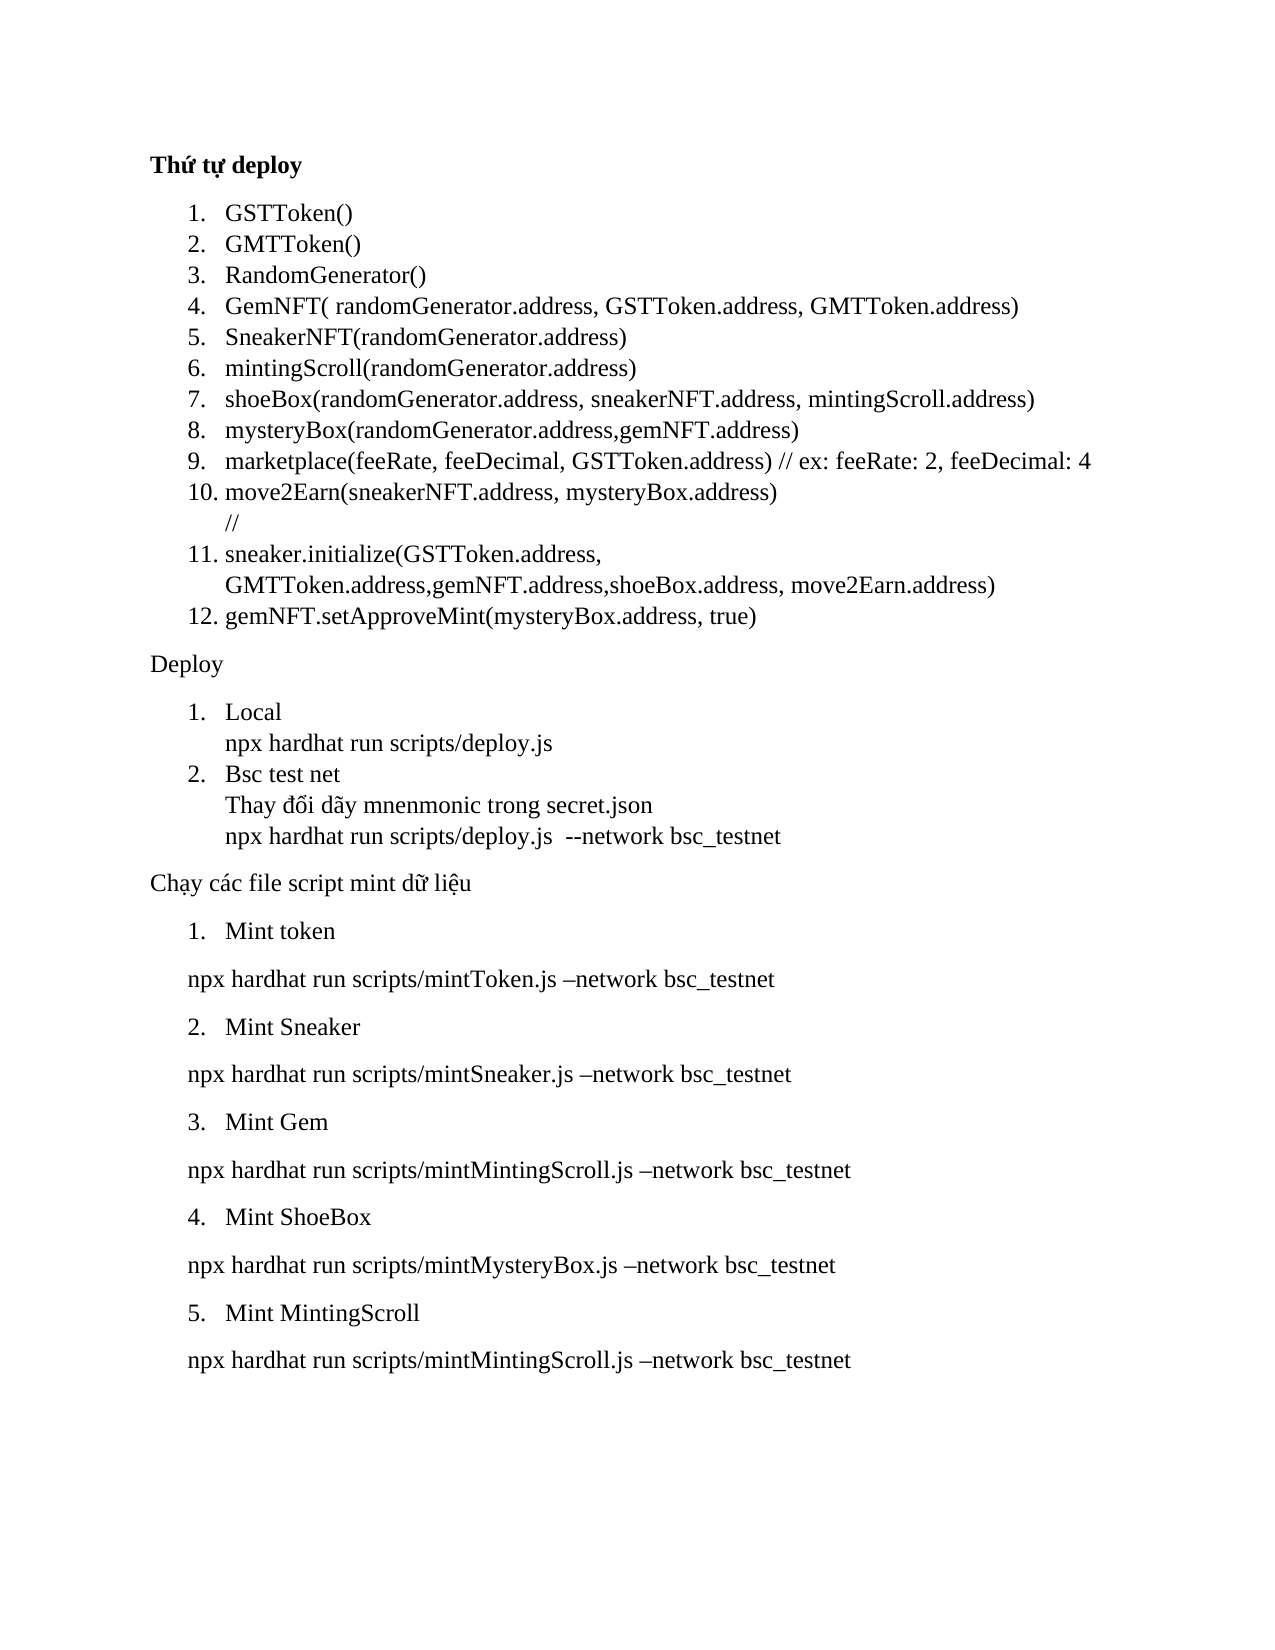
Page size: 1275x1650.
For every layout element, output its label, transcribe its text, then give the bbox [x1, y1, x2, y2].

text Thứ tự deploy [150, 150, 1125, 179]
list GSTToken() [187, 198, 1125, 226]
list sneaker.initialize(GSTToken.address, GMTToken.address,gemNFT.address,shoeBox.address, move2Earn.address) [187, 539, 1125, 599]
list Mint ShoeBox [187, 1202, 1125, 1231]
text npx hardhat run scripts/mintMintingScroll.js –network bsc_testnet [187, 1346, 1125, 1374]
list GemNFT( randomGenerator.address, GSTToken.address, GMTToken.address) [187, 291, 1125, 319]
list Local [187, 697, 1125, 725]
text npx hardhat run scripts/mintToken.js –network bsc_testnet [187, 964, 1125, 993]
list Mint token [187, 916, 1125, 945]
list shoeBox(randomGenerator.address, sneakerNFT.address, mintingScroll.address) [187, 384, 1125, 413]
list Thay đổi dãy mnenmonic trong secret.json [225, 790, 1125, 818]
text npx hardhat run scripts/mintMintingScroll.js –network bsc_testnet [187, 1155, 1125, 1183]
list gemNFT.setApproveMint(mysteryBox.address, true) [187, 601, 1125, 630]
list Bsc test net [187, 759, 1125, 787]
list npx hardhat run scripts/deploy.js [225, 728, 1125, 756]
list marketplace(feeRate, feeDecimal, GSTToken.address) // ex: feeRate: 2, feeDecimal: 4 [187, 446, 1125, 475]
list mysteryBox(randomGenerator.address,gemNFT.address) [187, 415, 1125, 444]
text Chạy các file script mint dữ liệu [150, 868, 1125, 897]
list npx hardhat run scripts/deploy.js --network bsc_testnet [225, 821, 1125, 849]
list Mint MintingScroll [187, 1298, 1125, 1327]
list SneakerNFT(randomGenerator.address) [187, 322, 1125, 351]
list Mint Gem [187, 1107, 1125, 1136]
list // [225, 508, 1125, 537]
list RandomGenerator() [187, 260, 1125, 288]
text Deploy [150, 649, 1125, 678]
list move2Earn(sneakerNFT.address, mysteryBox.address) [187, 477, 1125, 506]
list GMTToken() [187, 229, 1125, 257]
text npx hardhat run scripts/mintMysteryBox.js –network bsc_testnet [187, 1250, 1125, 1279]
text npx hardhat run scripts/mintSneaker.js –network bsc_testnet [187, 1059, 1125, 1088]
list mintingScroll(randomGenerator.address) [187, 353, 1125, 382]
list Mint Sneaker [187, 1012, 1125, 1040]
